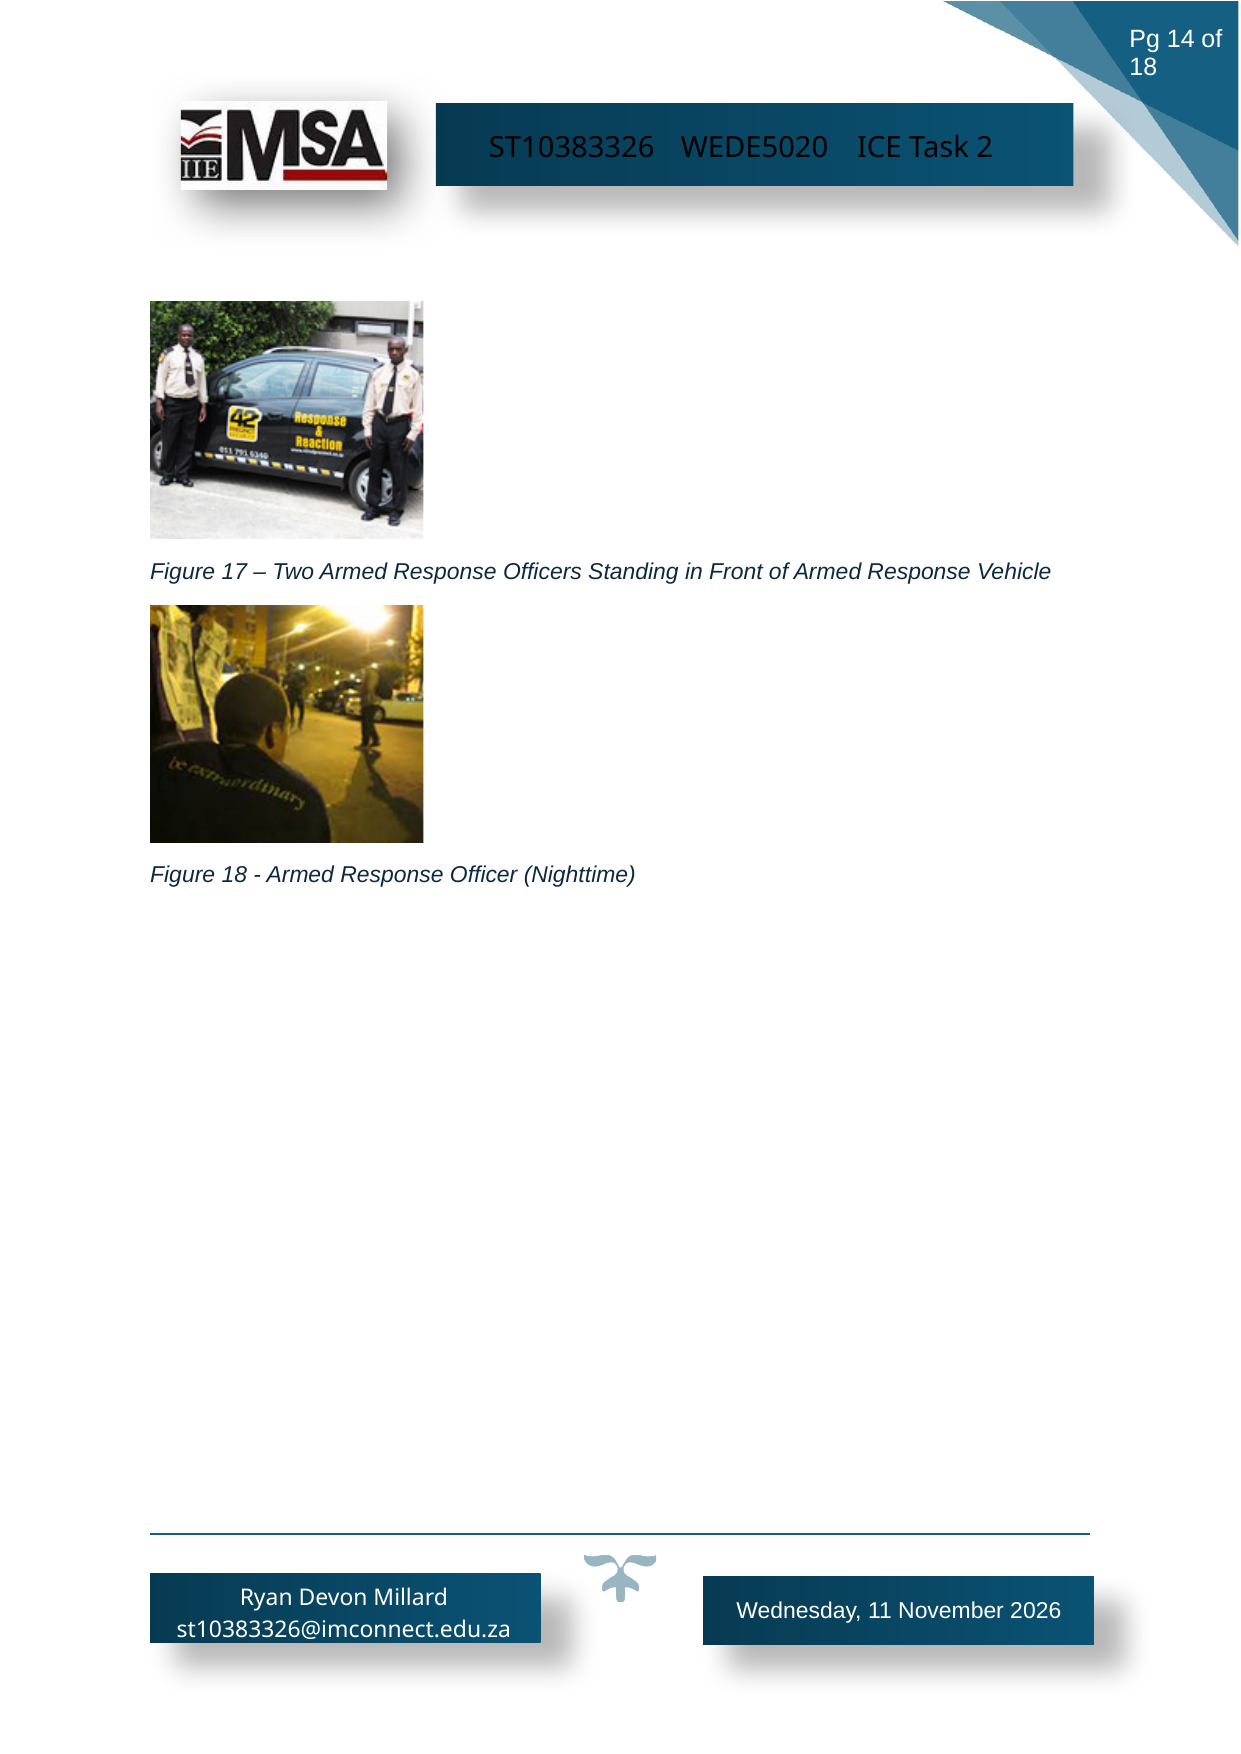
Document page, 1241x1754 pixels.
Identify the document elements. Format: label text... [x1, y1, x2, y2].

picture [180, 101, 388, 190]
picture [542, 103, 546, 136]
picture [541, 140, 546, 155]
text Figure 17 – Two Armed Response Officers Standing in Front of Armed Response Vehicle [150, 558, 1090, 584]
picture [150, 301, 424, 539]
text Figure 18 - Armed Response Officer (Nighttime) [150, 861, 1090, 888]
picture [942, 1, 1239, 247]
picture [542, 157, 546, 186]
picture [150, 605, 424, 843]
